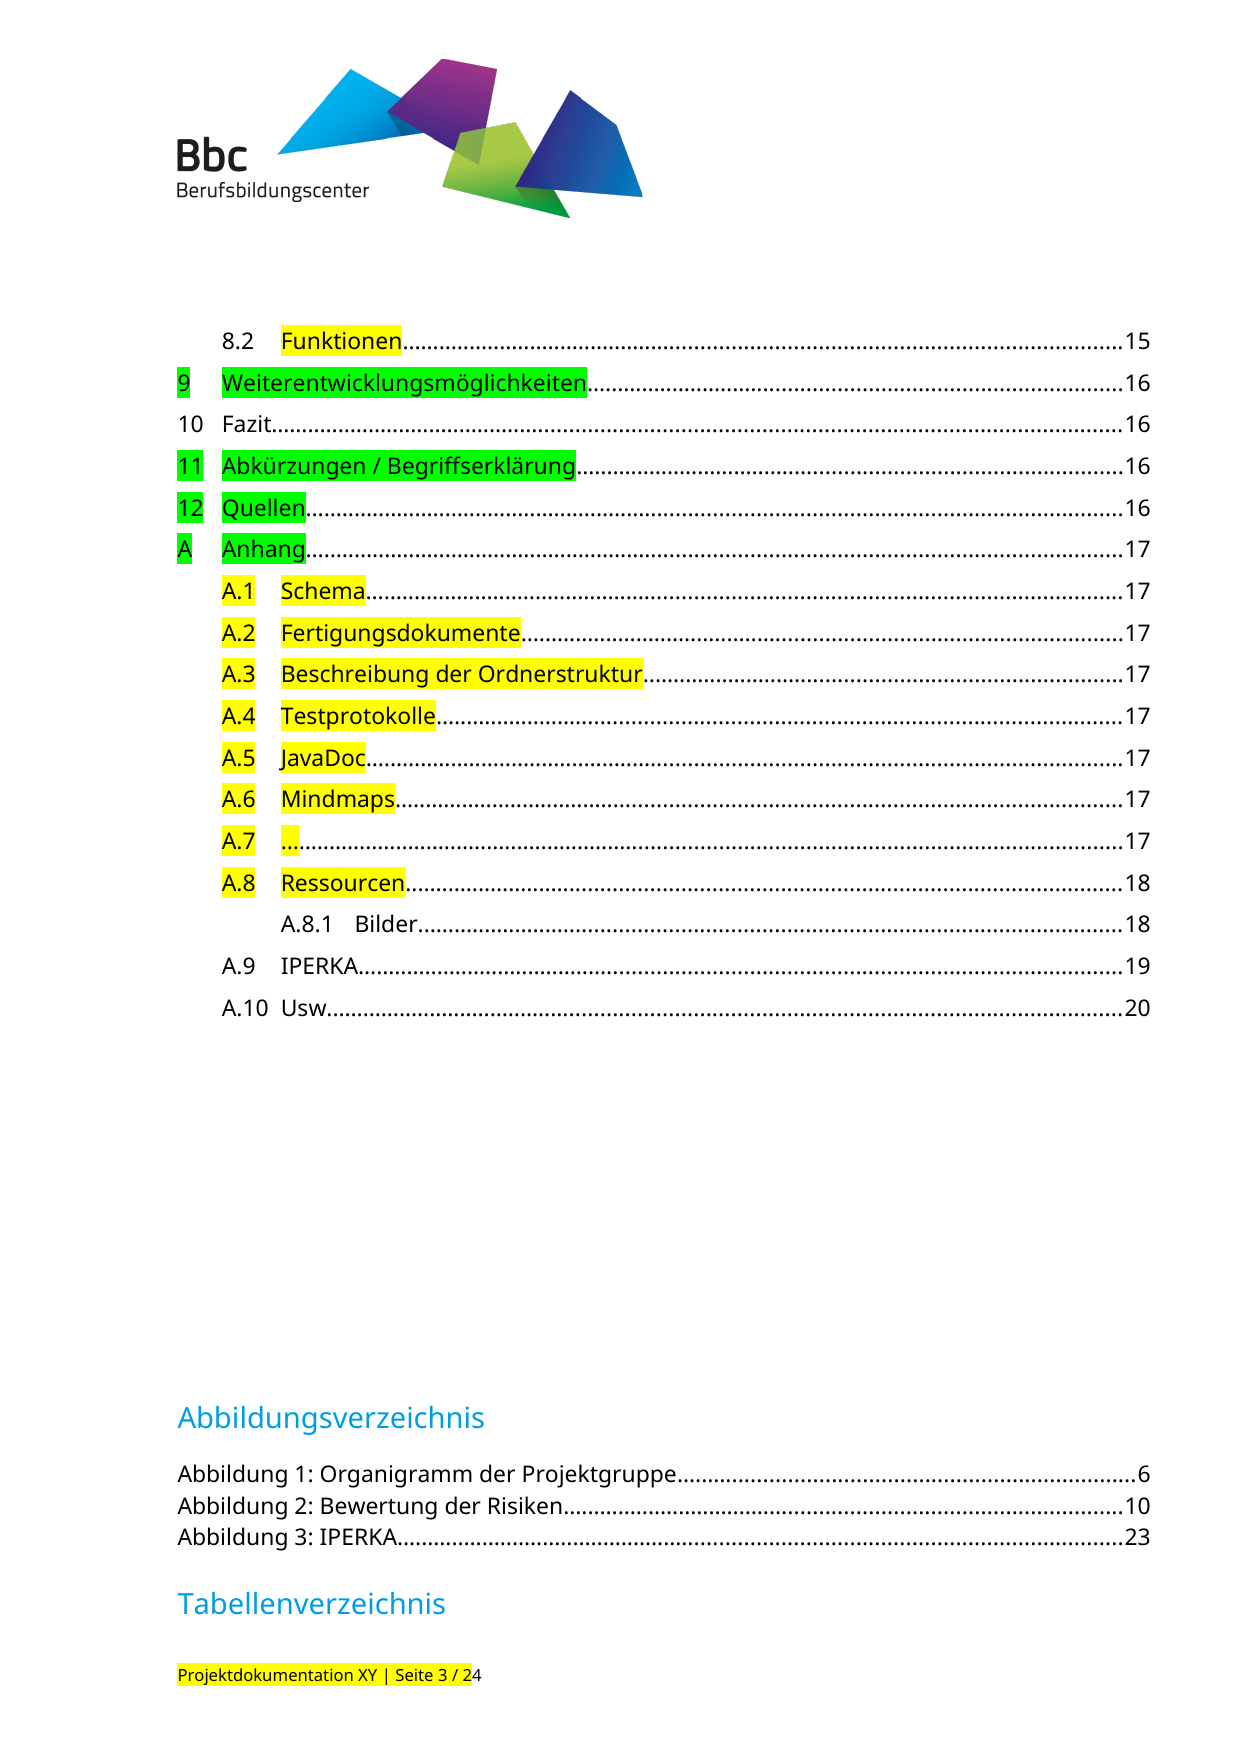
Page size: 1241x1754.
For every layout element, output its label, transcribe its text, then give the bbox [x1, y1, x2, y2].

text Tabellenverzeichnis [177, 1583, 1152, 1623]
text Abbildung 2: Bewertung der Risiken 10 [177, 1489, 1152, 1521]
text Abbildungsverzeichnis [177, 1398, 1152, 1437]
text Abbildung 1: Organigramm der Projektgruppe 6 [177, 1458, 1152, 1489]
picture [177, 59, 643, 219]
text Abbildung 3: IPERKA 23 [177, 1521, 1152, 1552]
